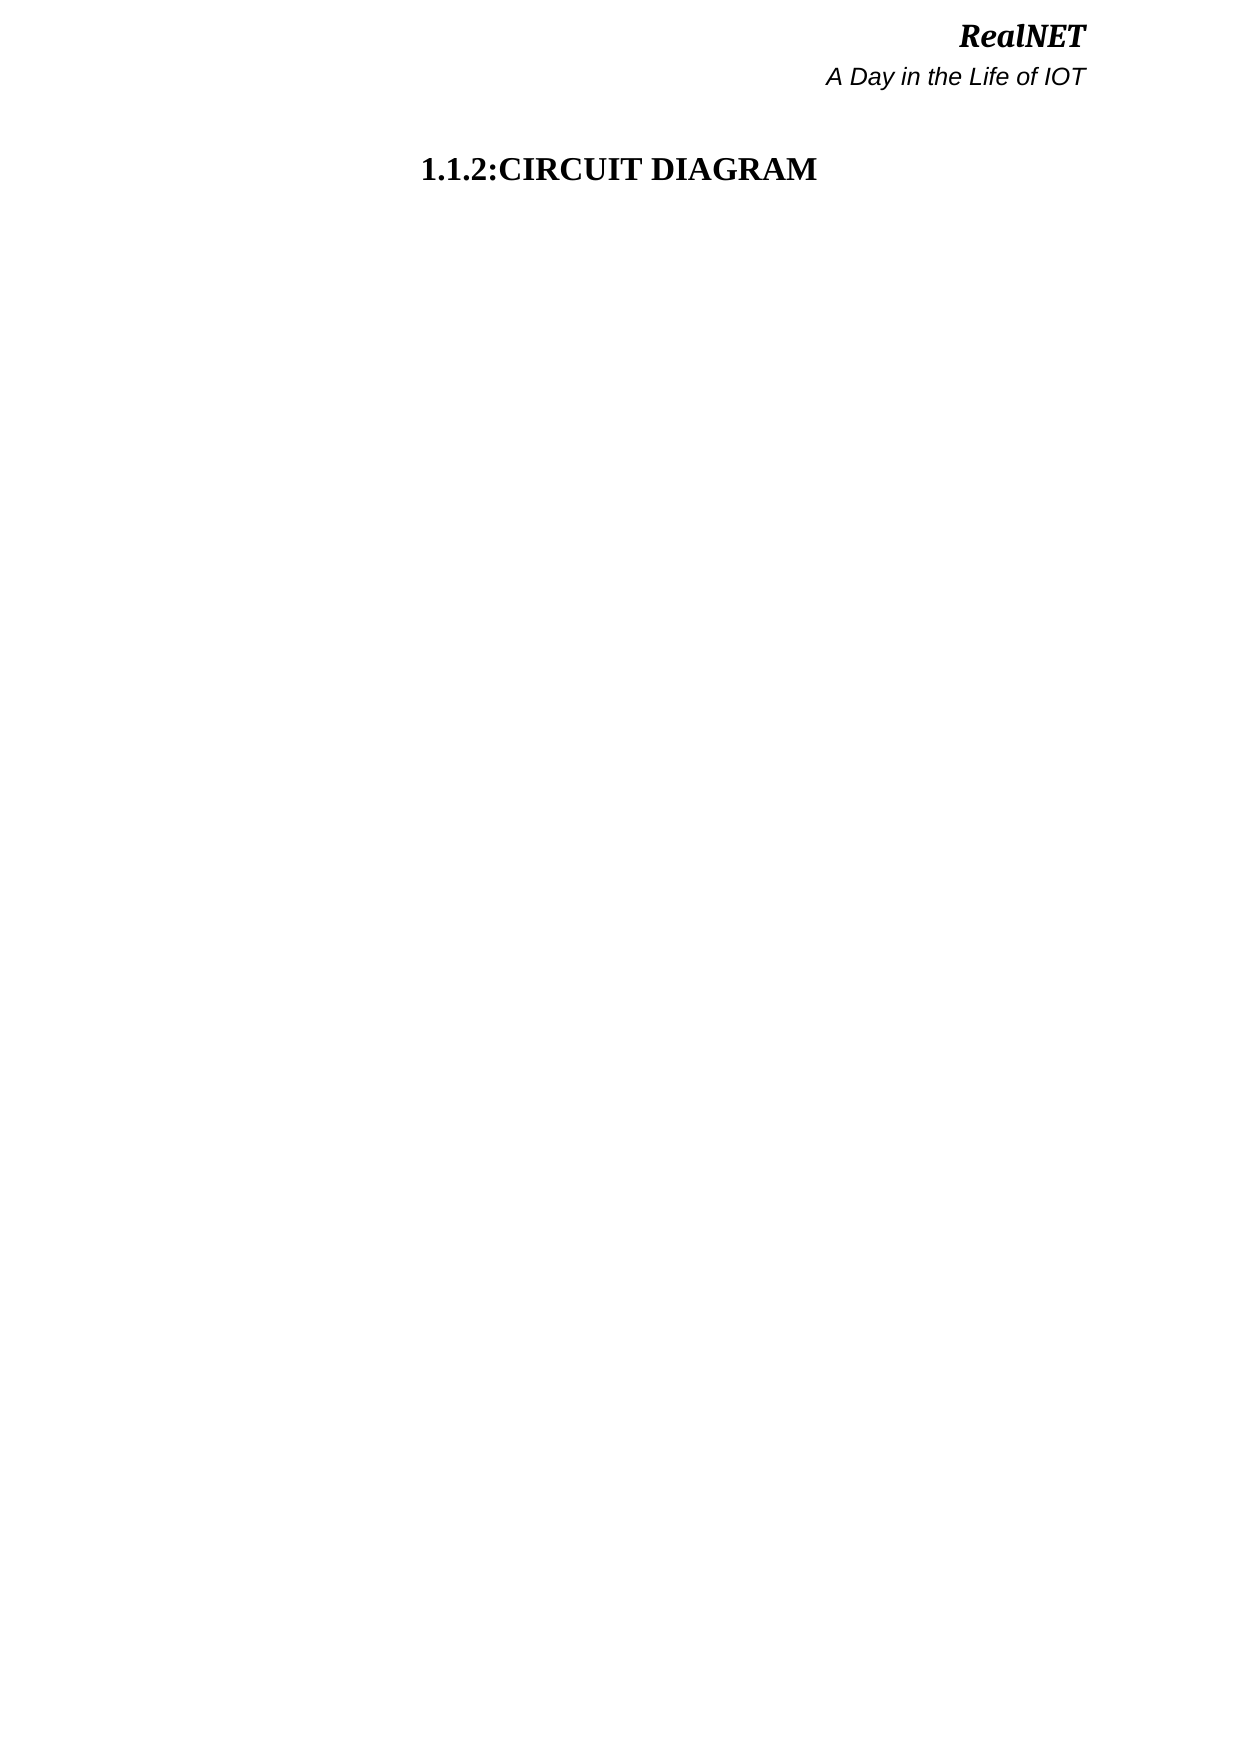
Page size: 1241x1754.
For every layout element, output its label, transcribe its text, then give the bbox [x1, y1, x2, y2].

text 1.1.2:CIRCUIT DIAGRAM [150, 149, 1088, 187]
